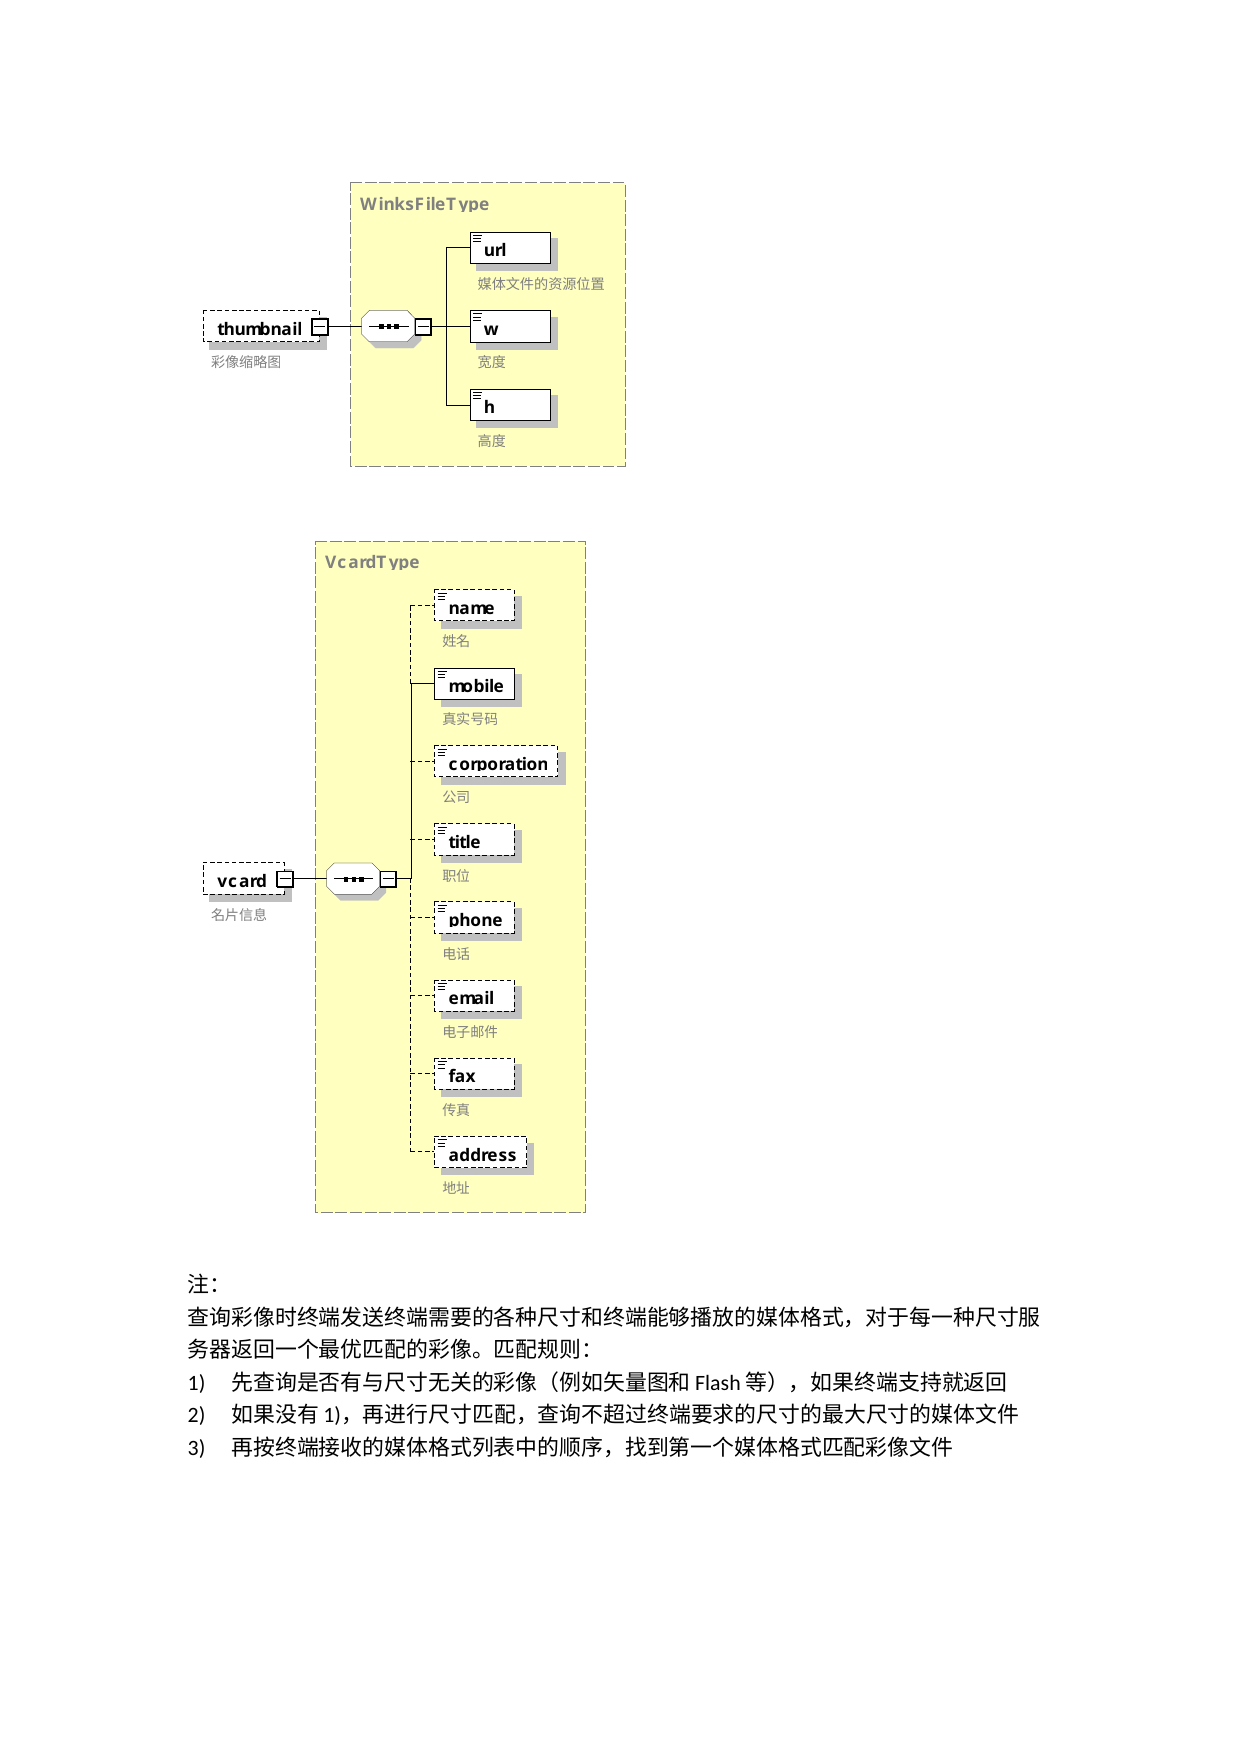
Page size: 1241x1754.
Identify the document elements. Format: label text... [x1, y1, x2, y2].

list 先查询是否有与尺寸无关的彩像（例如矢量图和Flash等），如果终端支持就返回 [187, 1364, 1053, 1397]
list 如果没有1)，再进行尺寸匹配，查询不超过终端要求的尺寸的最大尺寸的媒体文件 [187, 1397, 1053, 1429]
text 注： [187, 1267, 1053, 1299]
text 查询彩像时终端发送终端需要的各种尺寸和终端能够播放的媒体格式，对于每一种尺寸服务器返回一个最优匹配的彩像。匹配规则： [187, 1299, 1053, 1364]
list 再按终端接收的媒体格式列表中的顺序，找到第一个媒体格式匹配彩像文件 [187, 1429, 1053, 1462]
